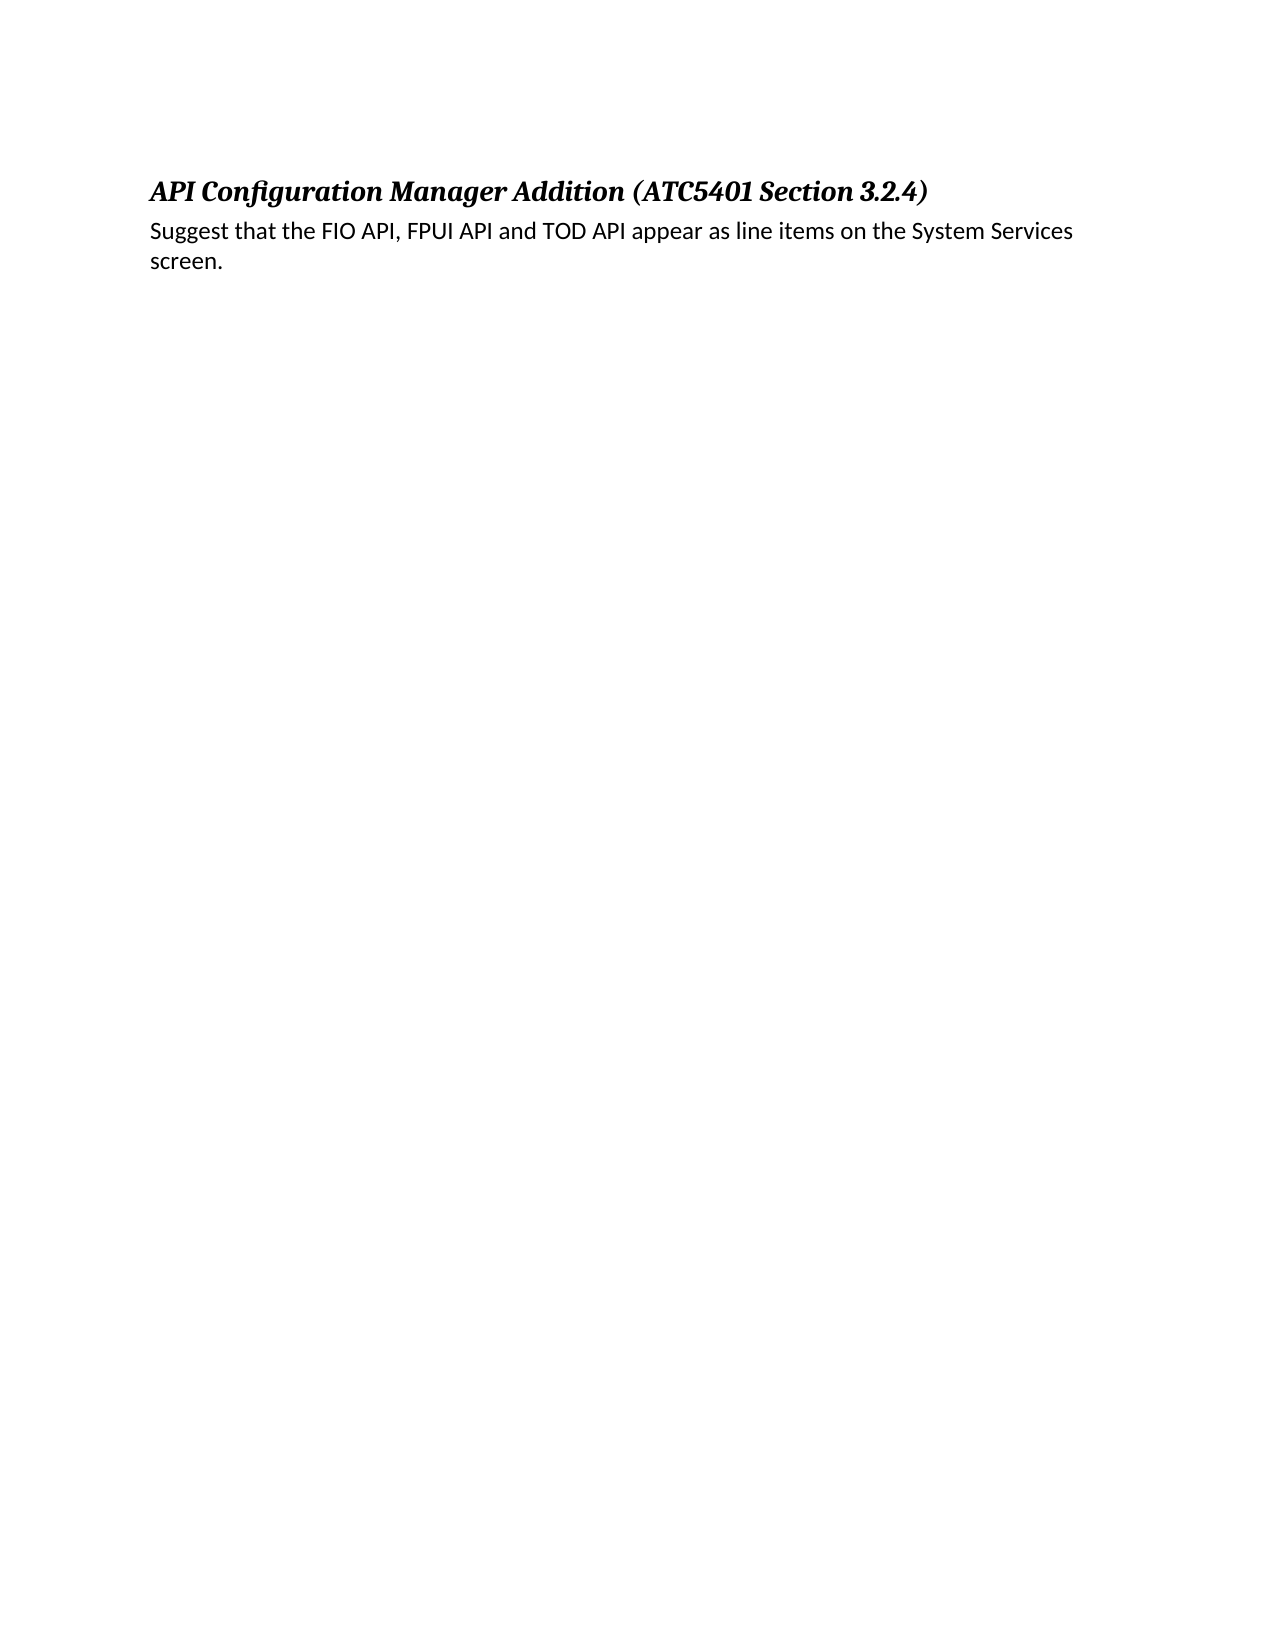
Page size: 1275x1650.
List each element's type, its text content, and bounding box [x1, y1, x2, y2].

text Suggest that the FIO API, FPUI API and TOD API appear as line items on the System Services screen. [150, 215, 1125, 276]
subtitle API Configuration Manager Addition (ATC5401 Section 3.2.4) [150, 175, 1125, 208]
